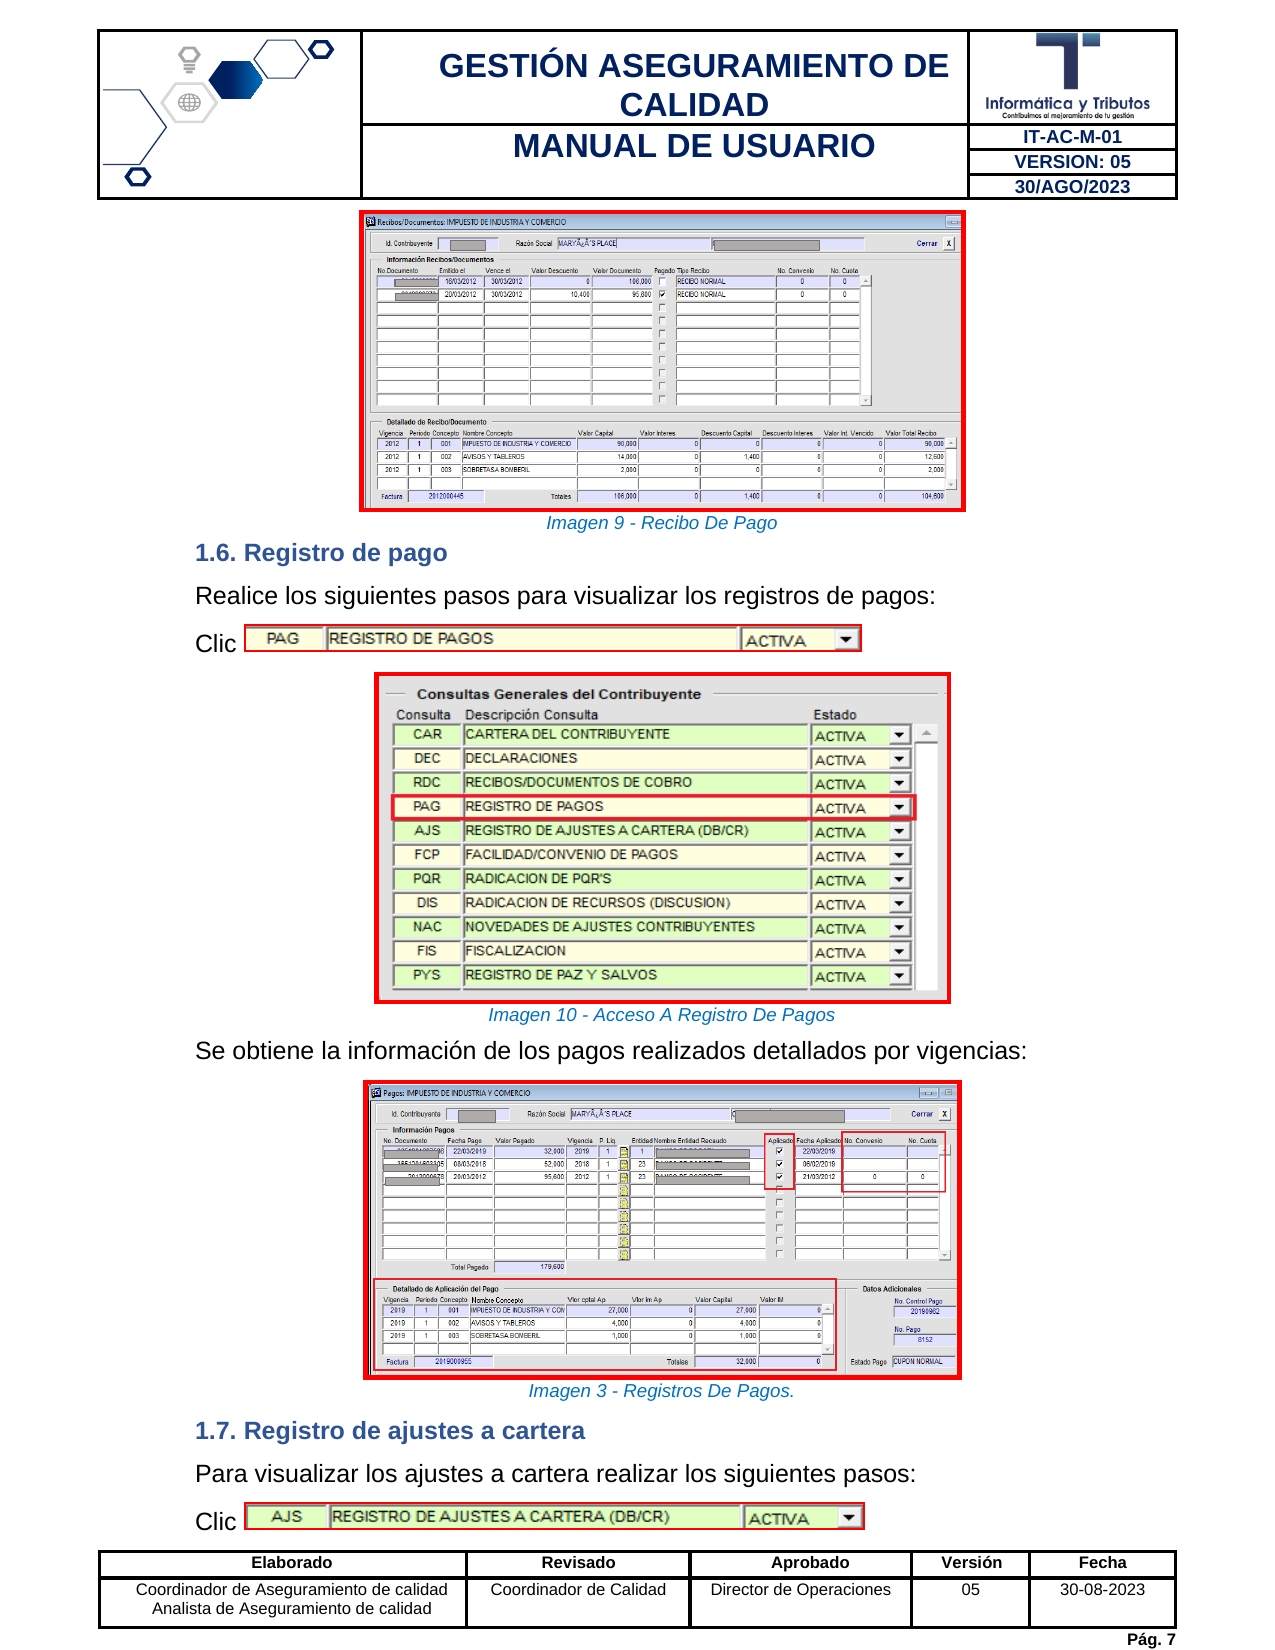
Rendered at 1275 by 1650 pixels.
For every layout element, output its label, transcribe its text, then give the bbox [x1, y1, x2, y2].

picture [379, 676, 947, 1000]
text Imagen 9 - Recibo De Pago [186, 512, 1139, 534]
text Para visualizar los ajustes a cartera realizar los siguientes pasos: [195, 1459, 1139, 1488]
picture [364, 214, 961, 508]
picture [368, 1084, 957, 1375]
picture [246, 1504, 863, 1528]
picture [985, 32, 1150, 120]
picture [246, 626, 860, 650]
subtitle Registro de ajustes a cartera [195, 1416, 1139, 1445]
subtitle Registro de pago [195, 538, 1139, 567]
text Se obtiene la información de los pagos realizados detallados por vigencias: [195, 1036, 1139, 1065]
text Realice los siguientes pasos para visualizar los registros de pagos: [195, 581, 1139, 610]
text Imagen 10 - Acceso A Registro De Pagos [186, 1004, 1139, 1026]
